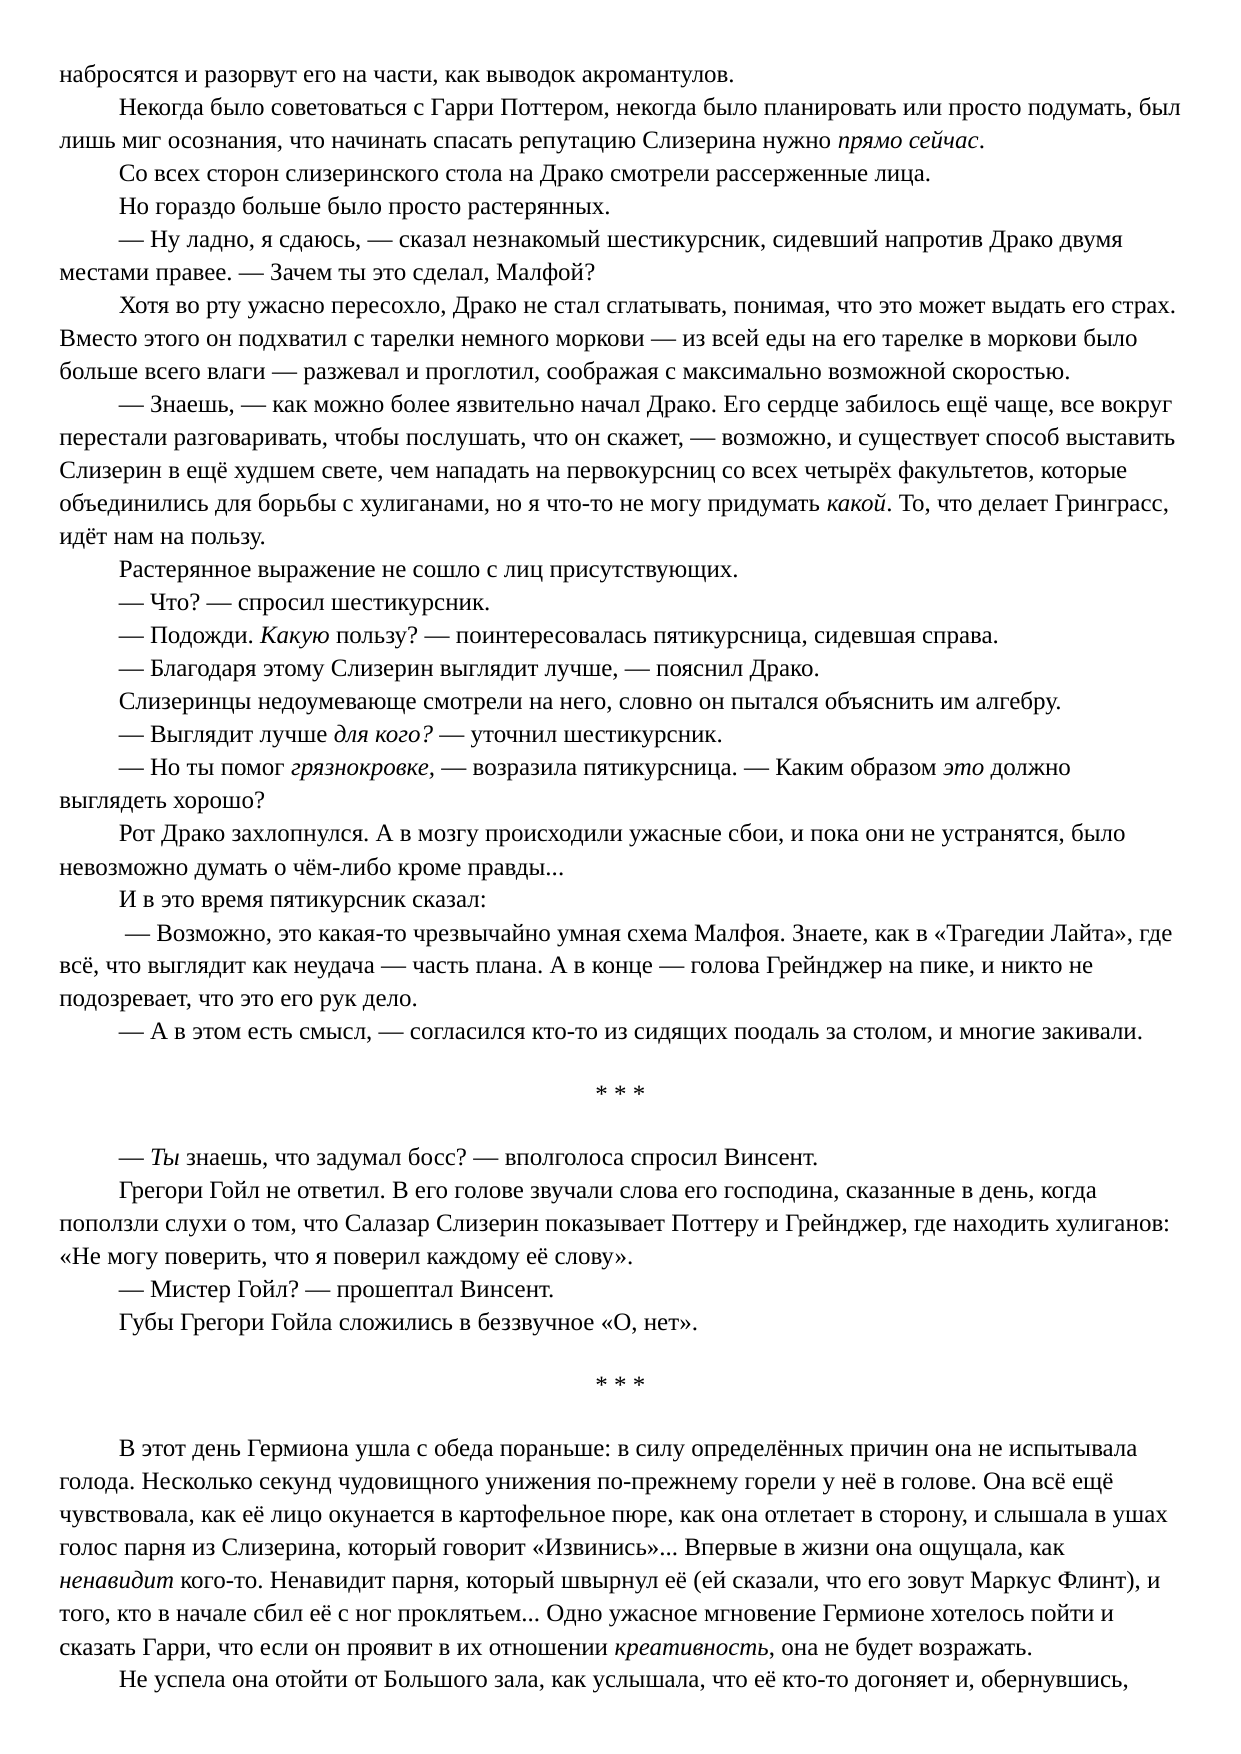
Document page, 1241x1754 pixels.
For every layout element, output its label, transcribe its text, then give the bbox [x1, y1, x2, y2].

text Некогда было советоваться с Гарри Поттером, некогда было планировать или просто подумать, был лишь миг осознания, что начинать спасать репутацию Слизерина нужно прямо сейчас. [59, 92, 1181, 154]
text Но гораздо больше было просто растерянных. [59, 191, 1181, 220]
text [59, 59, 1181, 88]
text Губы Грегори Гойла сложились в беззвучное «О, нет». [59, 1307, 1181, 1336]
text В этот день Гермиона ушла с обеда пораньше: в силу определённых причин она не испытывала голода. Несколько секунд чудовищного унижения по-прежнему горели у неё в голове. Она всё ещё чувствовала, как её лицо окунается в картофельное пюре, как она отлетает в сторону, и слышала в ушах голос парня из Слизерина, который говорит «Извинись»... Впервые в жизни она ощущала, как ненавидит кого-то. Ненавидит парня, который швырнул её (ей сказали, что его зовут Маркус Флинт), и того, кто в начале сбил её с ног проклятьем... Одно ужасное мгновение Гермионе хотелось пойти и сказать Гарри, что если он проявит в их отношении креативность, она не будет возражать. [59, 1433, 1181, 1660]
text Со всех сторон слизеринского стола на Драко смотрели рассерженные лица. [59, 158, 1181, 187]
text И в это время пятикурсник сказал: [59, 884, 1181, 913]
text * * * [59, 1370, 1181, 1399]
text — Благодаря этому Слизерин выглядит лучше, — пояснил Драко. [59, 653, 1181, 682]
text — Возможно, это какая-то чрезвычайно умная схема Малфоя. Знаете, как в «Трагедии Лайта», где всё, что выглядит как неудача — часть плана. А в конце — голова Грейнджер на пике, и никто не подозревает, что это его рук дело. [59, 918, 1181, 1012]
text Слизеринцы недоумевающе смотрели на него, словно он пытался объяснить им алгебру. [59, 686, 1181, 715]
text — Ты знаешь, что задумал босс? — вполголоса спросил Винсент. [59, 1142, 1181, 1171]
text * * * [59, 1079, 1181, 1107]
text Рот Драко захлопнулся. А в мозгу происходили ужасные сбои, и пока они не устранятся, было невозможно думать о чём-либо кроме правды... [59, 818, 1181, 880]
text — Ну ладно, я сдаюсь, — сказал незнакомый шестикурсник, сидевший напротив Драко двумя местами правее. — Зачем ты это сделал, Малфой? [59, 224, 1181, 286]
text — Что? — спросил шестикурсник. [59, 587, 1181, 616]
text Грегори Гойл не ответил. В его голове звучали слова его господина, сказанные в день, когда поползли слухи о том, что Салазар Слизерин показывает Поттеру и Грейнджер, где находить хулиганов: «Не могу поверить, что я поверил каждому её слову». [59, 1175, 1181, 1270]
text — А в этом есть смысл, — согласился кто-то из сидящих поодаль за столом, и многие закивали. [59, 1016, 1181, 1044]
text — Но ты помог грязнокровке, — возразила пятикурсница. — Каким образом это должно выглядеть хорошо? [59, 752, 1181, 814]
text Хотя во рту ужасно пересохло, Драко не стал сглатывать, понимая, что это может выдать его страх. Вместо этого он подхватил с тарелки немного моркови — из всей еды на его тарелке в моркови было больше всего влаги — разжевал и проглотил, соображая с максимально возможной скоростью. [59, 290, 1181, 385]
text — Подожди. Какую пользу? — поинтересовалась пятикурсница, сидевшая справа. [59, 620, 1181, 649]
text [59, 1664, 1181, 1693]
text — Знаешь, — как можно более язвительно начал Драко. Его сердце забилось ещё чаще, все вокруг перестали разговаривать, чтобы послушать, что он скажет, — возможно, и существует способ выставить Слизерин в ещё худшем свете, чем нападать на первокурсниц со всех четырёх факультетов, которые объединились для борьбы с хулиганами, но я что-то не могу придумать какой. То, что делает Гринграсс, идёт нам на пользу. [59, 389, 1181, 550]
text Растерянное выражение не сошло с лиц присутствующих. [59, 554, 1181, 583]
text — Выглядит лучше для кого? — уточнил шестикурсник. [59, 719, 1181, 748]
text — Мистер Гойл? — прошептал Винсент. [59, 1274, 1181, 1303]
